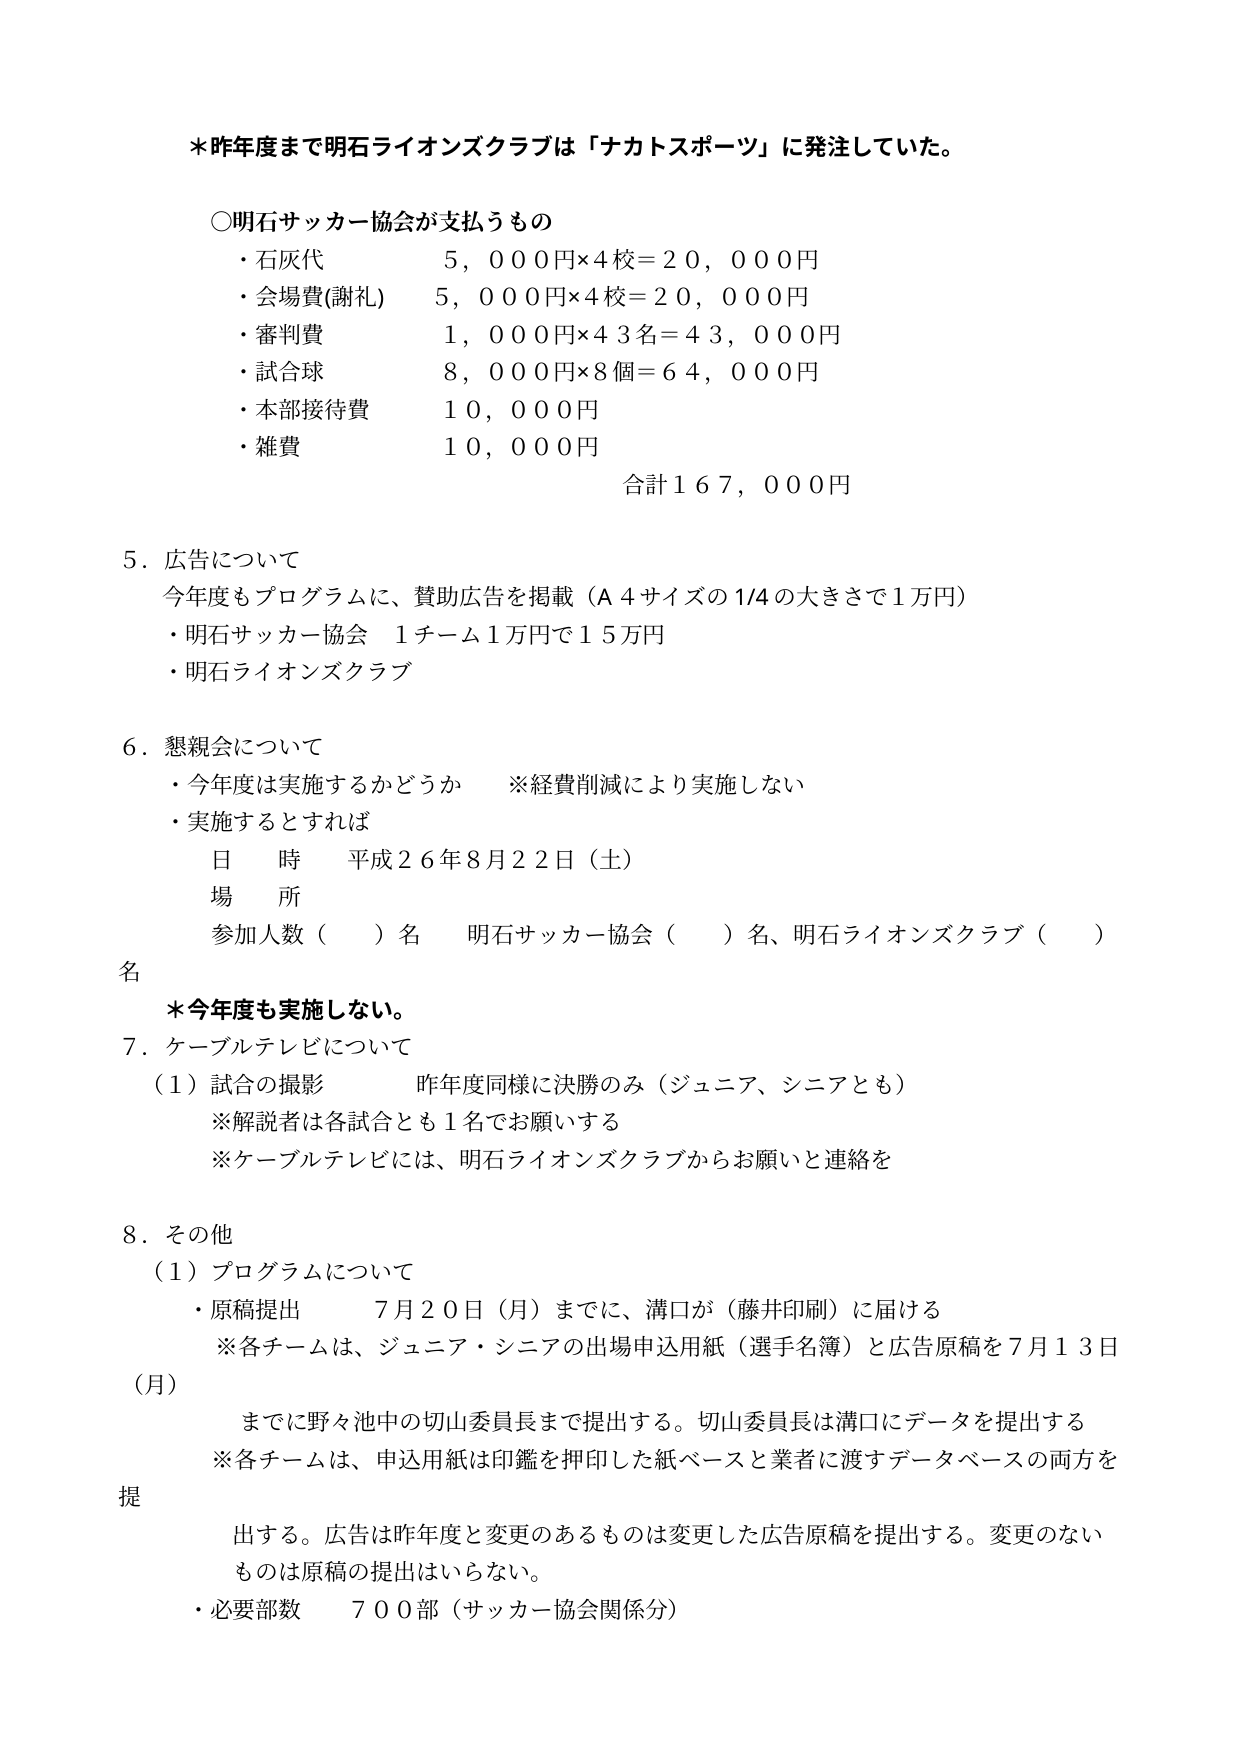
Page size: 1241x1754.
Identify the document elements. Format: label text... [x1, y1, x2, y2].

text 日 時 平成２６年８月２２日（土） [118, 839, 1122, 877]
text 参加人数（ ）名 明石サッカー協会（ ）名、明石ライオンズクラブ（ ）名 [118, 914, 1122, 989]
text （１）プログラムについて [118, 1252, 1122, 1289]
text ・今年度は実施するかどうか ※経費削減により実施しない [118, 764, 1122, 802]
text ・本部接待費 １０，０００円 [118, 389, 1122, 427]
text ○明石サッカー協会が支払うもの [118, 202, 1122, 239]
text ・審判費 １，０００円×４３名＝４３，０００円 [118, 314, 1122, 352]
list 今年度もプログラムに、賛助広告を掲載（A４サイズの1/4の大きさで１万円） [162, 577, 1122, 614]
text ５．広告について [118, 539, 1122, 577]
text ・実施するとすれば [118, 802, 1122, 839]
text ※各チームは、ジュニア・シニアの出場申込用紙（選手名簿）と広告原稿を７月１３日（月） [52, 1327, 1122, 1402]
text ものは原稿の提出はいらない。 [118, 1552, 1122, 1589]
text ６．懇親会について [118, 727, 1122, 764]
text ・石灰代 ５，０００円×４校＝２０，０００円 [118, 239, 1122, 277]
text ＊今年度も実施しない。 [118, 989, 1122, 1027]
text ７．ケーブルテレビについて [118, 1027, 1122, 1064]
text ・会場費(謝礼) ５，０００円×４校＝２０，０００円 [118, 277, 1122, 314]
text ・雑費 １０，０００円 [118, 427, 1122, 464]
text 合計１６７，０００円 [118, 464, 1122, 502]
text 場 所 [118, 877, 1122, 914]
text 出する。広告は昨年度と変更のあるものは変更した広告原稿を提出する。変更のない [118, 1514, 1122, 1552]
list ・明石ライオンズクラブ [162, 652, 1122, 689]
text ・原稿提出 ７月２０日（月）までに、溝口が（藤井印刷）に届ける [118, 1289, 1122, 1327]
text （１）試合の撮影 昨年度同様に決勝のみ（ジュニア、シニアとも） [118, 1064, 1122, 1102]
list ・明石サッカー協会 １チーム１万円で１５万円 [162, 614, 1122, 652]
text ・必要部数 ７００部（サッカー協会関係分） [118, 1589, 1122, 1627]
text ※各チームは、申込用紙は印鑑を押印した紙ベースと業者に渡すデータベースの両方を提 [118, 1439, 1122, 1514]
text ※ケーブルテレビには、明石ライオンズクラブからお願いと連絡を [118, 1139, 1122, 1177]
text ＊昨年度まで明石ライオンズクラブは「ナカトスポーツ」に発注していた。 [118, 127, 1122, 164]
text ８．その他 [118, 1214, 1122, 1252]
text ・試合球 ８，０００円×８個＝６４，０００円 [118, 352, 1122, 389]
text ※解説者は各試合とも１名でお願いする [118, 1102, 1122, 1139]
text までに野々池中の切山委員長まで提出する。切山委員長は溝口にデータを提出する [0, 1402, 1122, 1439]
